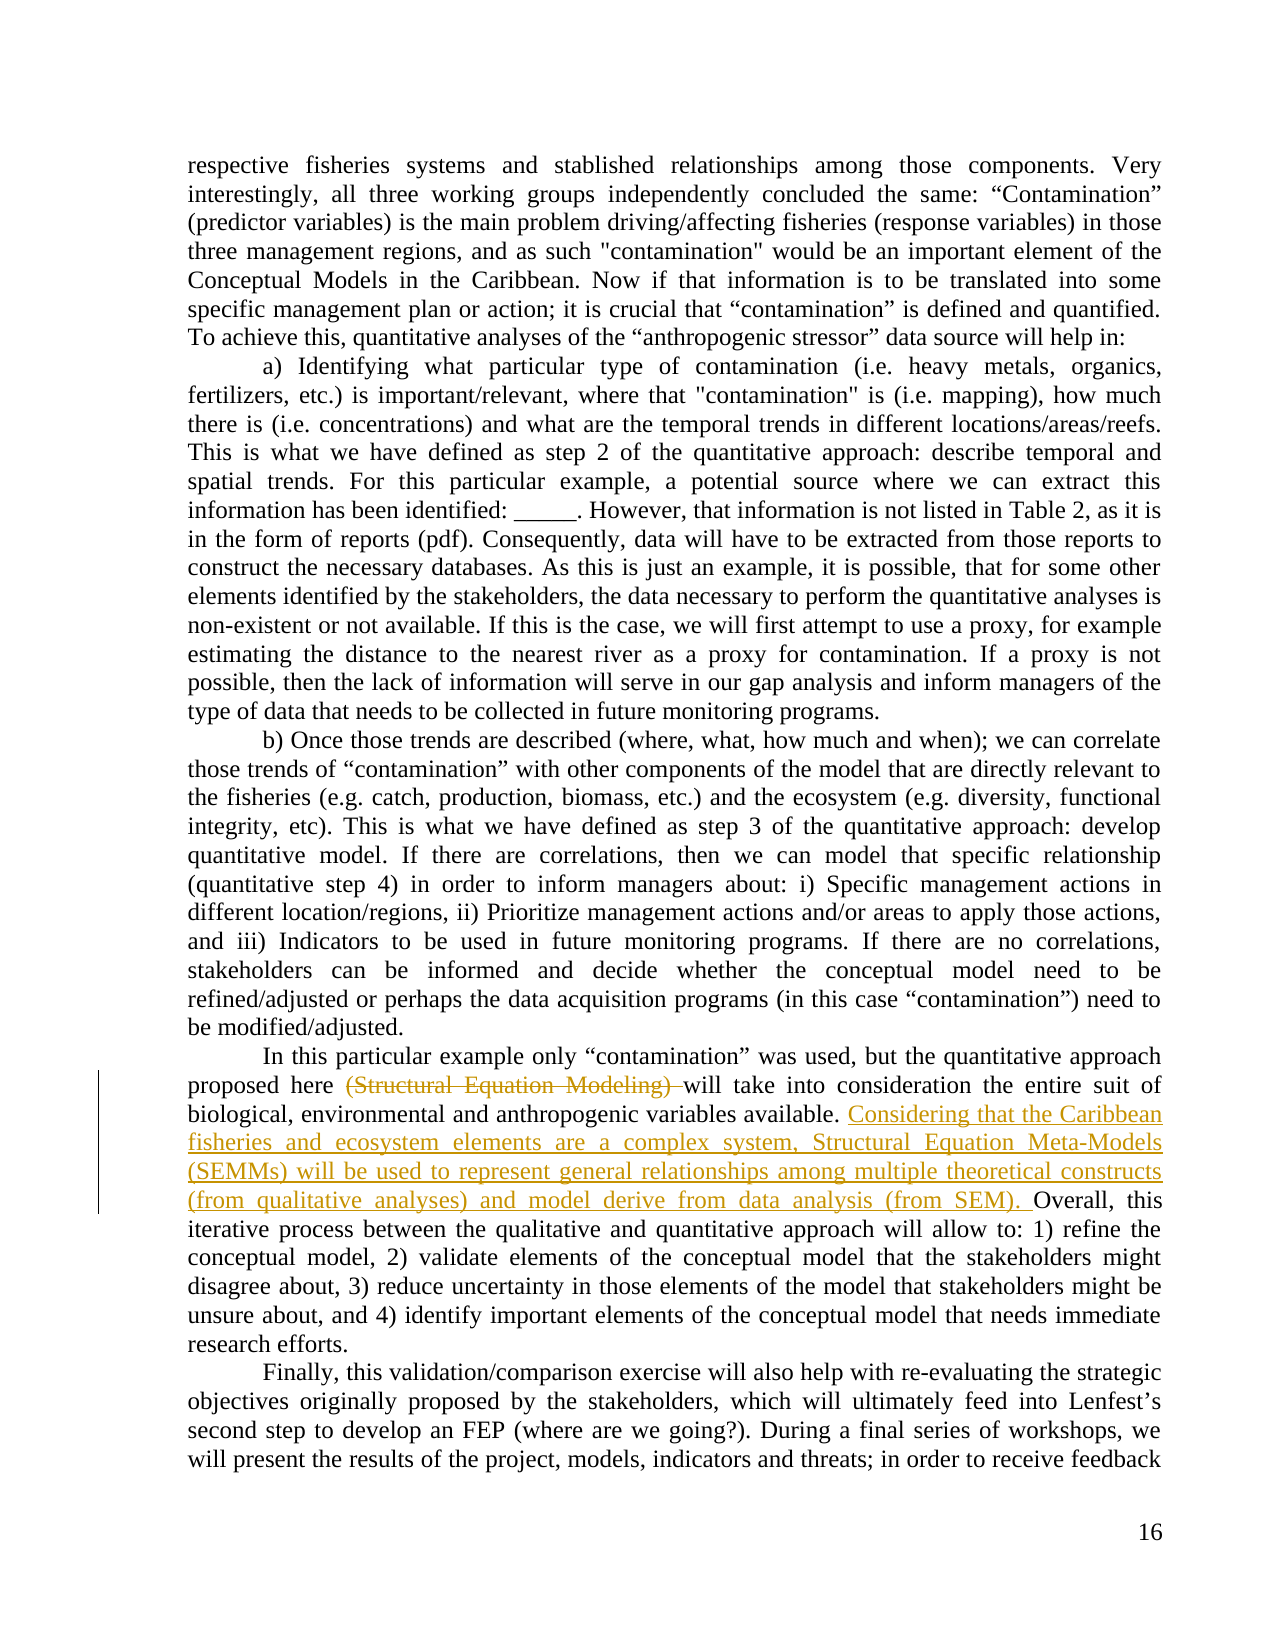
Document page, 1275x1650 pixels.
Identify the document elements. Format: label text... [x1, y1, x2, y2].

text In this particular example only “contamination” was used, but the quantitative approach proposed here will take into consideration the entire suit of biological, environmental and anthropogenic variables available. Overall, this iterative process between the qualitative and quantitative approach will allow to: 1) refine the conceptual model, 2) validate elements of the conceptual model that the stakeholders might disagree about, 3) reduce uncertainty in those elements of the model that stakeholders might be unsure about, and 4) identify important elements of the conceptual model that needs immediate research efforts. [187, 1182, 1162, 1357]
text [187, 150, 1162, 351]
text In this particular example only “contamination” was used, but the quantitative approach proposed here will take into consideration the entire suit of biological, environmental and anthropogenic variables available. Overall, this iterative process between the qualitative and quantitative approach will allow to: 1) refine the conceptual model, 2) validate elements of the conceptual model that the stakeholders might disagree about, 3) reduce uncertainty in those elements of the model that stakeholders might be unsure about, and 4) identify important elements of the conceptual model that needs immediate research efforts. [187, 1041, 1162, 1152]
text b) Once those trends are described (where, what, how much and when); we can correlate those trends of “contamination” with other components of the model that are directly relevant to the fisheries (e.g. catch, production, biomass, etc.) and the ecosystem (e.g. diversity, functional integrity, etc). This is what we have defined as step 3 of the quantitative approach: develop quantitative model. If there are correlations, then we can model that specific relationship (quantitative step 4) in order to inform managers about: i) Specific management actions in different location/regions, ii) Prioritize management actions and/or areas to apply those actions, and iii) Indicators to be used in future monitoring programs. If there are no correlations, stakeholders can be informed and decide whether the conceptual model need to be refined/adjusted or perhaps the data acquisition programs (in this case “contamination”) need to be modified/adjusted. [187, 725, 1162, 1041]
text a) Identifying what particular type of contamination (i.e. heavy metals, organics, fertilizers, etc.) is important/relevant, where that "contamination" is (i.e. mapping), how much there is (i.e. concentrations) and what are the temporal trends in different locations/areas/reefs. This is what we have defined as step 2 of the quantitative approach: describe temporal and spatial trends. For this particular example, a potential source where we can extract this information has been identified: _____. However, that information is not listed in Table 2, as it is in the form of reports (pdf). Consequently, data will have to be extracted from those reports to construct the necessary databases. As this is just an example, it is possible, that for some other elements identified by the stakeholders, the data necessary to perform the quantitative analyses is non-existent or not available. If this is the case, we will first attempt to use a proxy, for example estimating the distance to the nearest river as a proxy for contamination. If a proxy is not possible, then the lack of information will serve in our gap analysis and inform managers of the type of data that needs to be collected in future monitoring programs. [187, 351, 1162, 725]
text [187, 1357, 1162, 1472]
